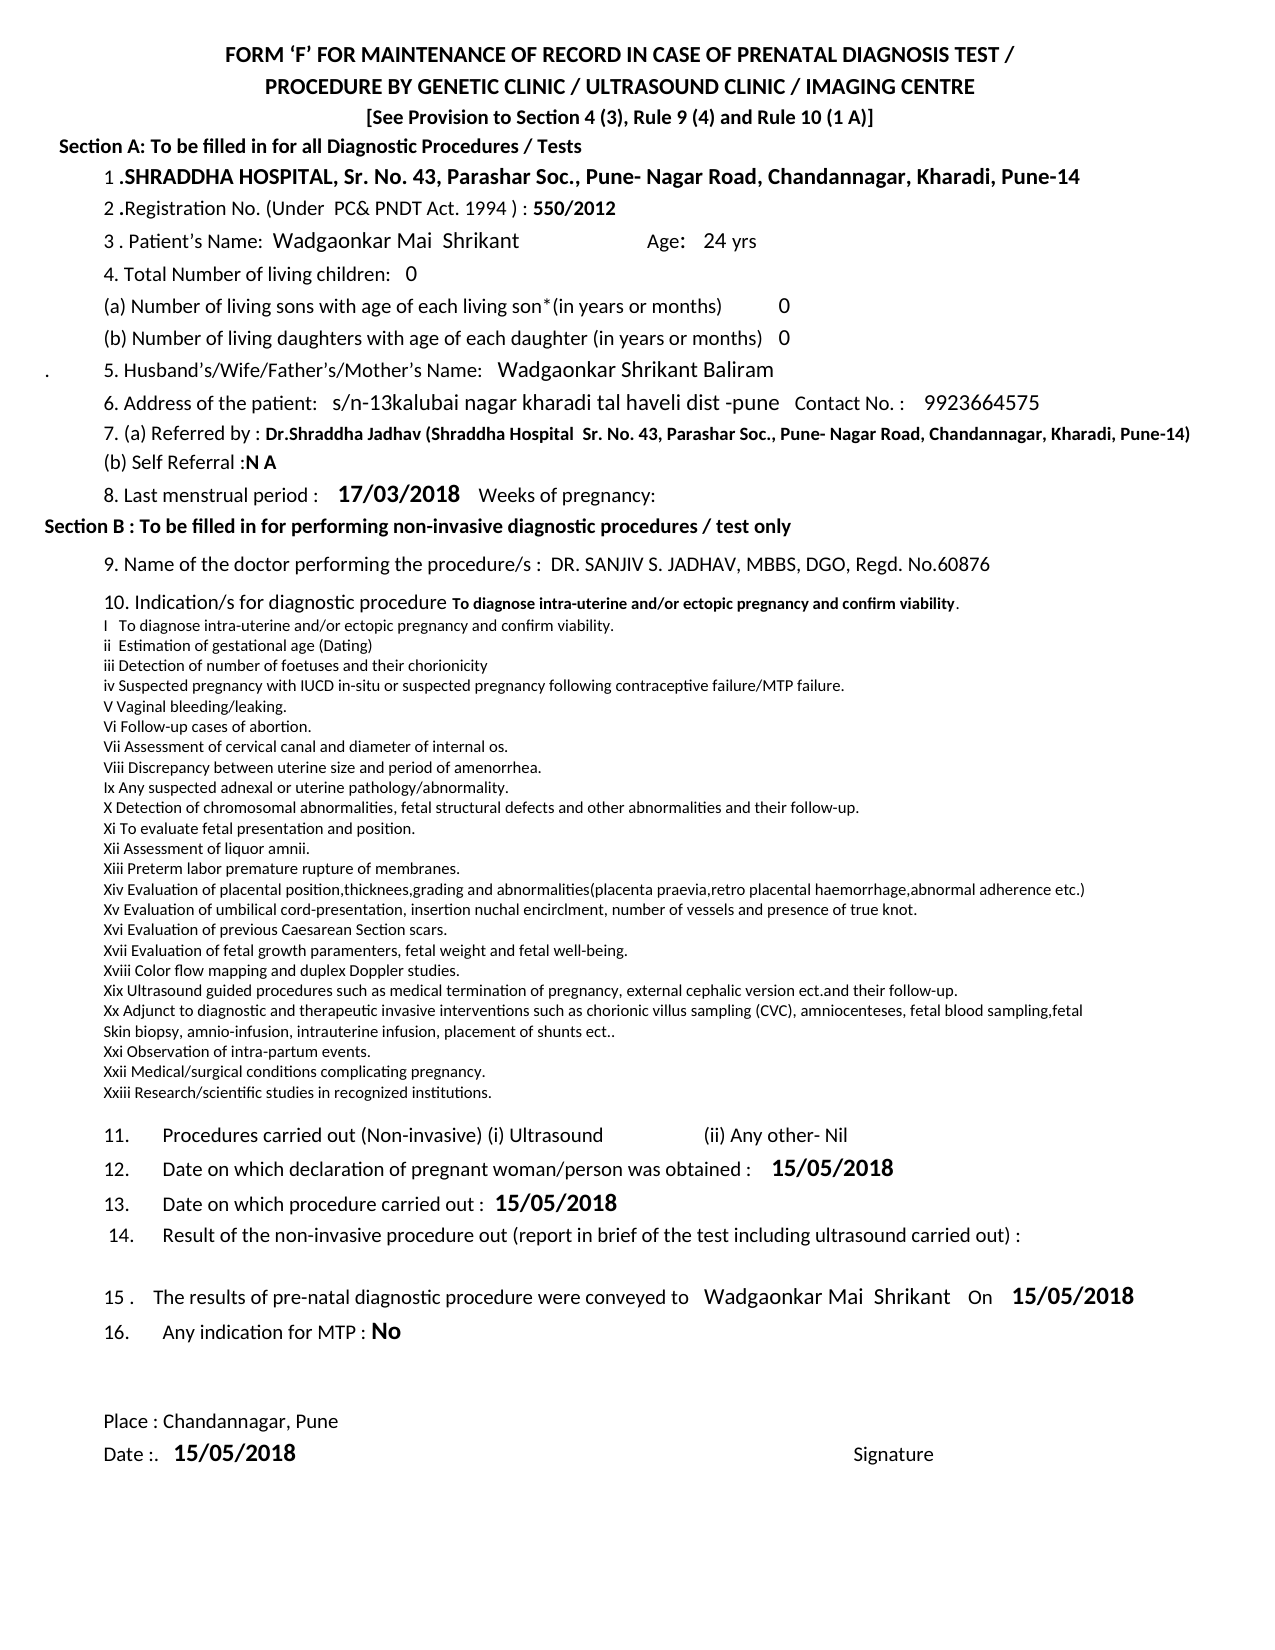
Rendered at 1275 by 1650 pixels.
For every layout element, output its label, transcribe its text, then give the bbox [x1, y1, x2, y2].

text Xxi Observation of intra-partum events. [103, 1041, 1275, 1062]
text Xii Assessment of liquor amnii. [0, 838, 1196, 858]
text X Detection of chromosomal abnormalities, fetal structural defects and other abnormalities and their follow-up. [0, 798, 1196, 818]
text (b) Self Referral :N A [44, 449, 1255, 474]
text Xi To evaluate fetal presentation and position. [0, 818, 1196, 838]
text Section A: To be filled in for all Diagnostic Procedures / Tests [44, 133, 1196, 159]
text Xx Adjunct to diagnostic and therapeutic invasive interventions such as chorionic villus sampling (CVC), amniocenteses, fetal blood sampling,fetal [0, 1001, 1275, 1021]
text 7. (a) Referred by : Dr.Shraddha Jadhav (Shraddha Hospital Sr. No. 43, Parashar Soc., Pune- Nagar Road, Chandannagar, Kharadi, Pune-14) [44, 420, 1255, 445]
text iv Suspected pregnancy with IUCD in-situ or suspected pregnancy following contraceptive failure/MTP failure. [0, 676, 1196, 696]
text 11. Procedures carried out (Non-invasive) (i) Ultrasound (ii) Any other- Nil [0, 1123, 1275, 1148]
text Xxii Medical/surgical conditions complicating pregnancy. [0, 1062, 1275, 1082]
text Skin biopsy, amnio-infusion, intrauterine infusion, placement of shunts ect.. [0, 1021, 1275, 1041]
text 6. Address of the patient: Contact No. : [103, 388, 1255, 416]
text Vii Assessment of cervical canal and diameter of internal os. [0, 737, 1196, 757]
text 3 . Patient’s Name: Age: yrs [44, 224, 1166, 254]
text 15 . The results of pre-natal diagnostic procedure were conveyed to On [0, 1280, 1275, 1311]
text FORM ‘F’ FOR MAINTENANCE OF RECORD IN CASE OF PRENATAL DIAGNOSIS TEST / [44, 40, 1196, 68]
text Ix Any suspected adnexal or uterine pathology/abnormality. [0, 777, 1196, 798]
text 12. Date on which declaration of pregnant woman/person was obtained : [0, 1152, 1275, 1182]
text Xv Evaluation of umbilical cord-presentation, insertion nuchal encirclment, number of vessels and presence of true knot. [0, 899, 1275, 919]
text Xiii Preterm labor premature rupture of membranes. [0, 858, 1196, 879]
text Xvii Evaluation of fetal growth paramenters, fetal weight and fetal well-being. [0, 940, 1275, 960]
text I To diagnose intra-uterine and/or ectopic pregnancy and confirm viability. [75, 615, 1255, 635]
text Viii Discrepancy between uterine size and period of amenorrhea. [0, 757, 1196, 777]
text Xiv Evaluation of placental position,thicknees,grading and abnormalities(placenta praevia,retro placental haemorrhage,abnormal adherence etc.) [0, 879, 1275, 899]
text 2 .Registration No. (Under PC& PNDT Act. 1994 ) : 550/2012 [44, 195, 1196, 220]
text Date :. Signature [0, 1438, 1275, 1468]
text 8. Last menstrual period : Weeks of pregnancy: [44, 478, 1255, 509]
text 1 .SHRADDHA HOSPITAL, Sr. No. 43, Parashar Soc., Pune- Nagar Road, Chandannagar, Kharadi, Pune-14 [44, 162, 1196, 191]
text Xviii Color flow mapping and duplex Doppler studies. [0, 960, 1275, 980]
text 10. Indication/s for diagnostic procedure To diagnose intra-uterine and/or ectopic pregnancy and confirm viability. [75, 589, 1255, 615]
text [See Provision to Section 4 (3), Rule 9 (4) and Rule 10 (1 A)] [44, 104, 1196, 129]
text 14. Result of the non-invasive procedure out (report in brief of the test including ultrasound carried out) : [103, 1222, 1226, 1247]
text (a) Number of living sons with age of each living son*(in years or months) [44, 291, 1255, 319]
text Xxiii Research/scientific studies in recognized institutions. [0, 1082, 1275, 1102]
text 9. Name of the doctor performing the procedure/s : DR. SANJIV S. JADHAV, MBBS, DGO, Regd. No.60876 [0, 551, 1255, 577]
text Place : Chandannagar, Pune [0, 1408, 1275, 1434]
text iii Detection of number of foetuses and their chorionicity [0, 655, 1196, 676]
text V Vaginal bleeding/leaking. [0, 696, 1196, 716]
text Vi Follow-up cases of abortion. [0, 716, 1196, 737]
text 13. Date on which procedure carried out : [0, 1187, 1275, 1217]
text ii Estimation of gestational age (Dating) [0, 635, 1196, 655]
text Xix Ultrasound guided procedures such as medical termination of pregnancy, external cephalic version ect.and their follow-up. [0, 980, 1275, 1001]
text 16. Any indication for MTP : No [0, 1315, 1275, 1346]
text Section B : To be filled in for performing non-invasive diagnostic procedures / test only [44, 513, 1255, 538]
text (b) Number of living daughters with age of each daughter (in years or months) [44, 323, 1255, 351]
text PROCEDURE BY GENETIC CLINIC / ULTRASOUND CLINIC / IMAGING CENTRE [44, 72, 1196, 100]
text Xvi Evaluation of previous Caesarean Section scars. [0, 919, 1275, 940]
text 4. Total Number of living children: [44, 259, 1196, 287]
text . 5. Husband’s/Wife/Father’s/Mother’s Name: [44, 355, 1255, 383]
